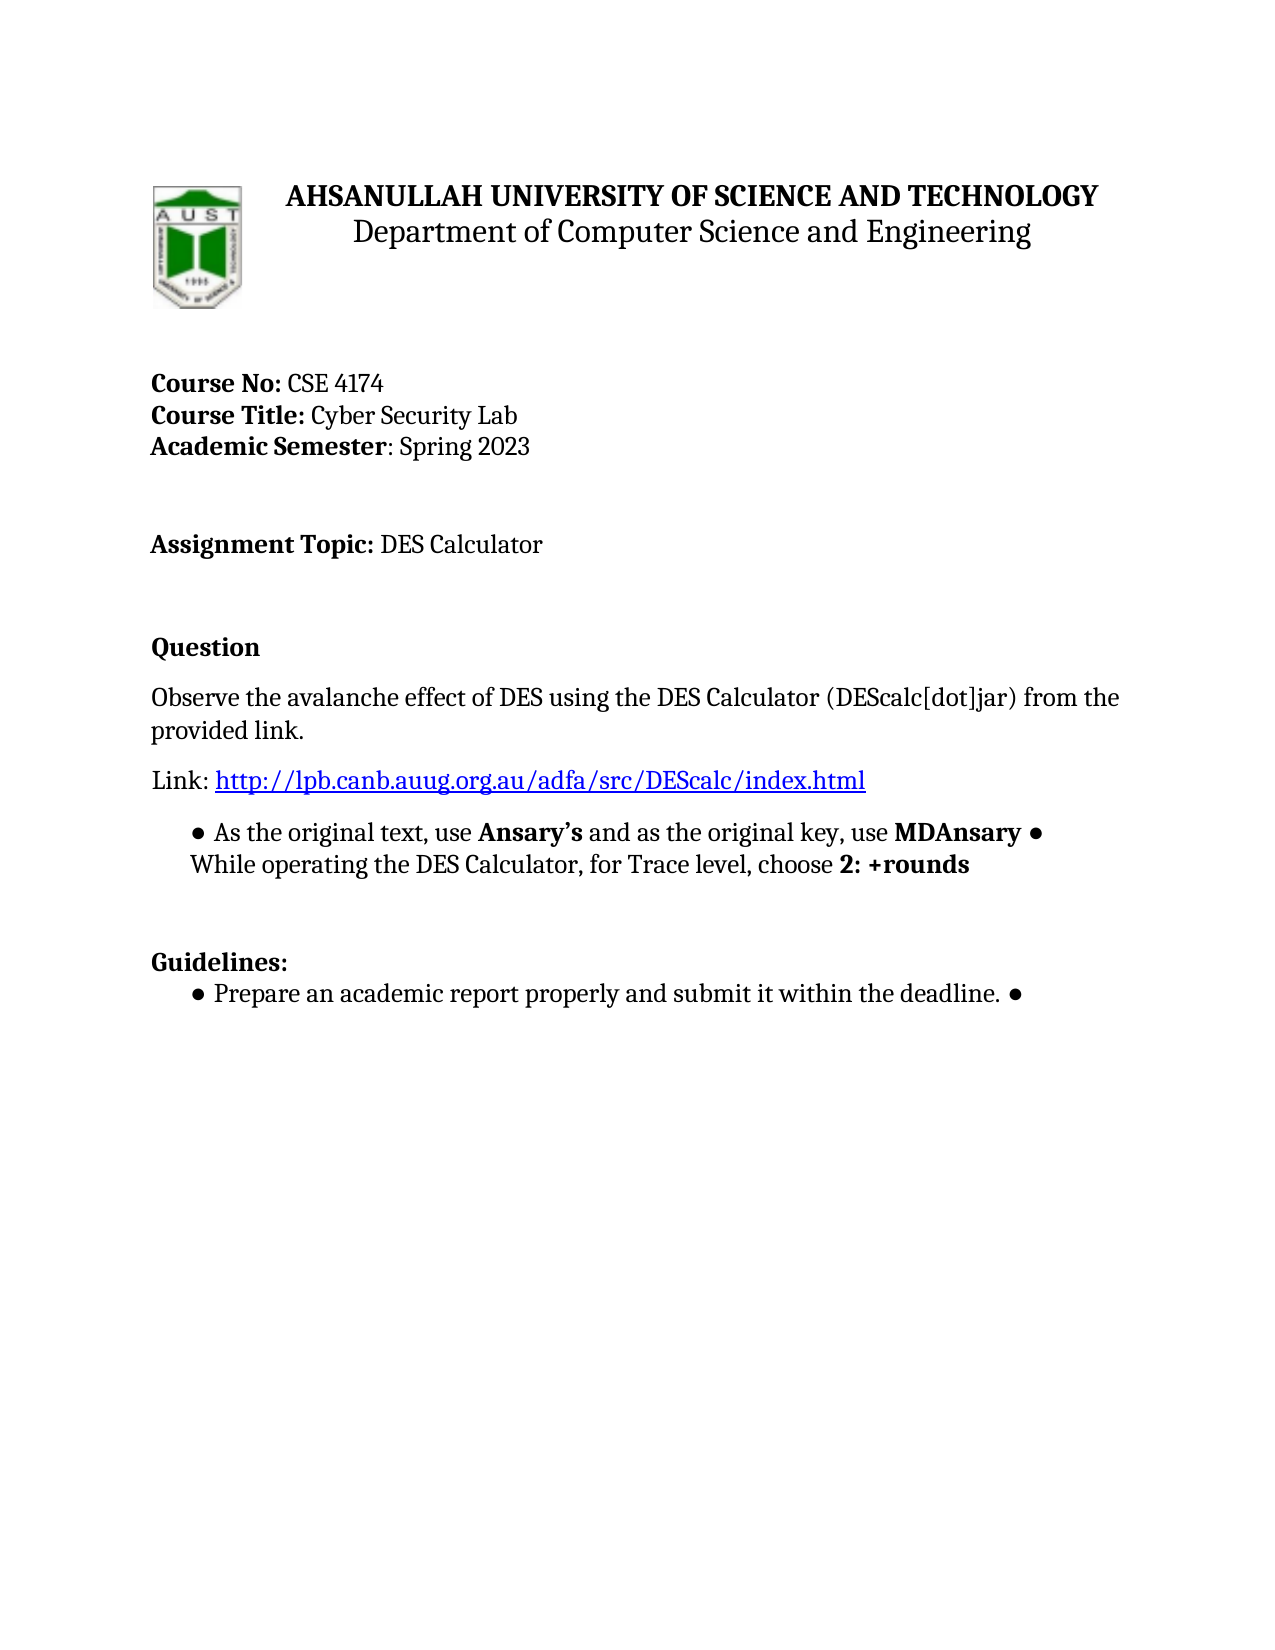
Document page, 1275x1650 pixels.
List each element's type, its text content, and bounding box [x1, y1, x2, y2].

text ● Prepare an academic report properly and submit it within the deadline. ● [190, 978, 1047, 1009]
text Observe the avalanche effect of DES using the DES Calculator (DEScalc[dot]jar) from the provided link. [150, 682, 1131, 746]
text Academic Semester: Spring 2023 [150, 431, 1131, 462]
text Link: http://lpb.canb.auug.org.au/adfa/src/DEScalc/index.html [152, 765, 1131, 796]
text AHSANULLAH UNIVERSITY OF SCIENCE AND TECHNOLOGY Department of Computer Science and Engineering [273, 179, 1111, 251]
picture [153, 186, 243, 309]
text Question [151, 632, 1131, 663]
text Course No: CSE 4174 [151, 368, 1131, 400]
text Guidelines: [151, 947, 1131, 978]
text Course Title: Cyber Security Lab [151, 400, 1131, 431]
text ● As the original text, use Ansary’s and as the original key, use MDAnsary ● While operating the DES Calculator, for Trace level, choose 2: +rounds [190, 816, 1061, 880]
text Assignment Topic: DES Calculator [150, 529, 1131, 561]
